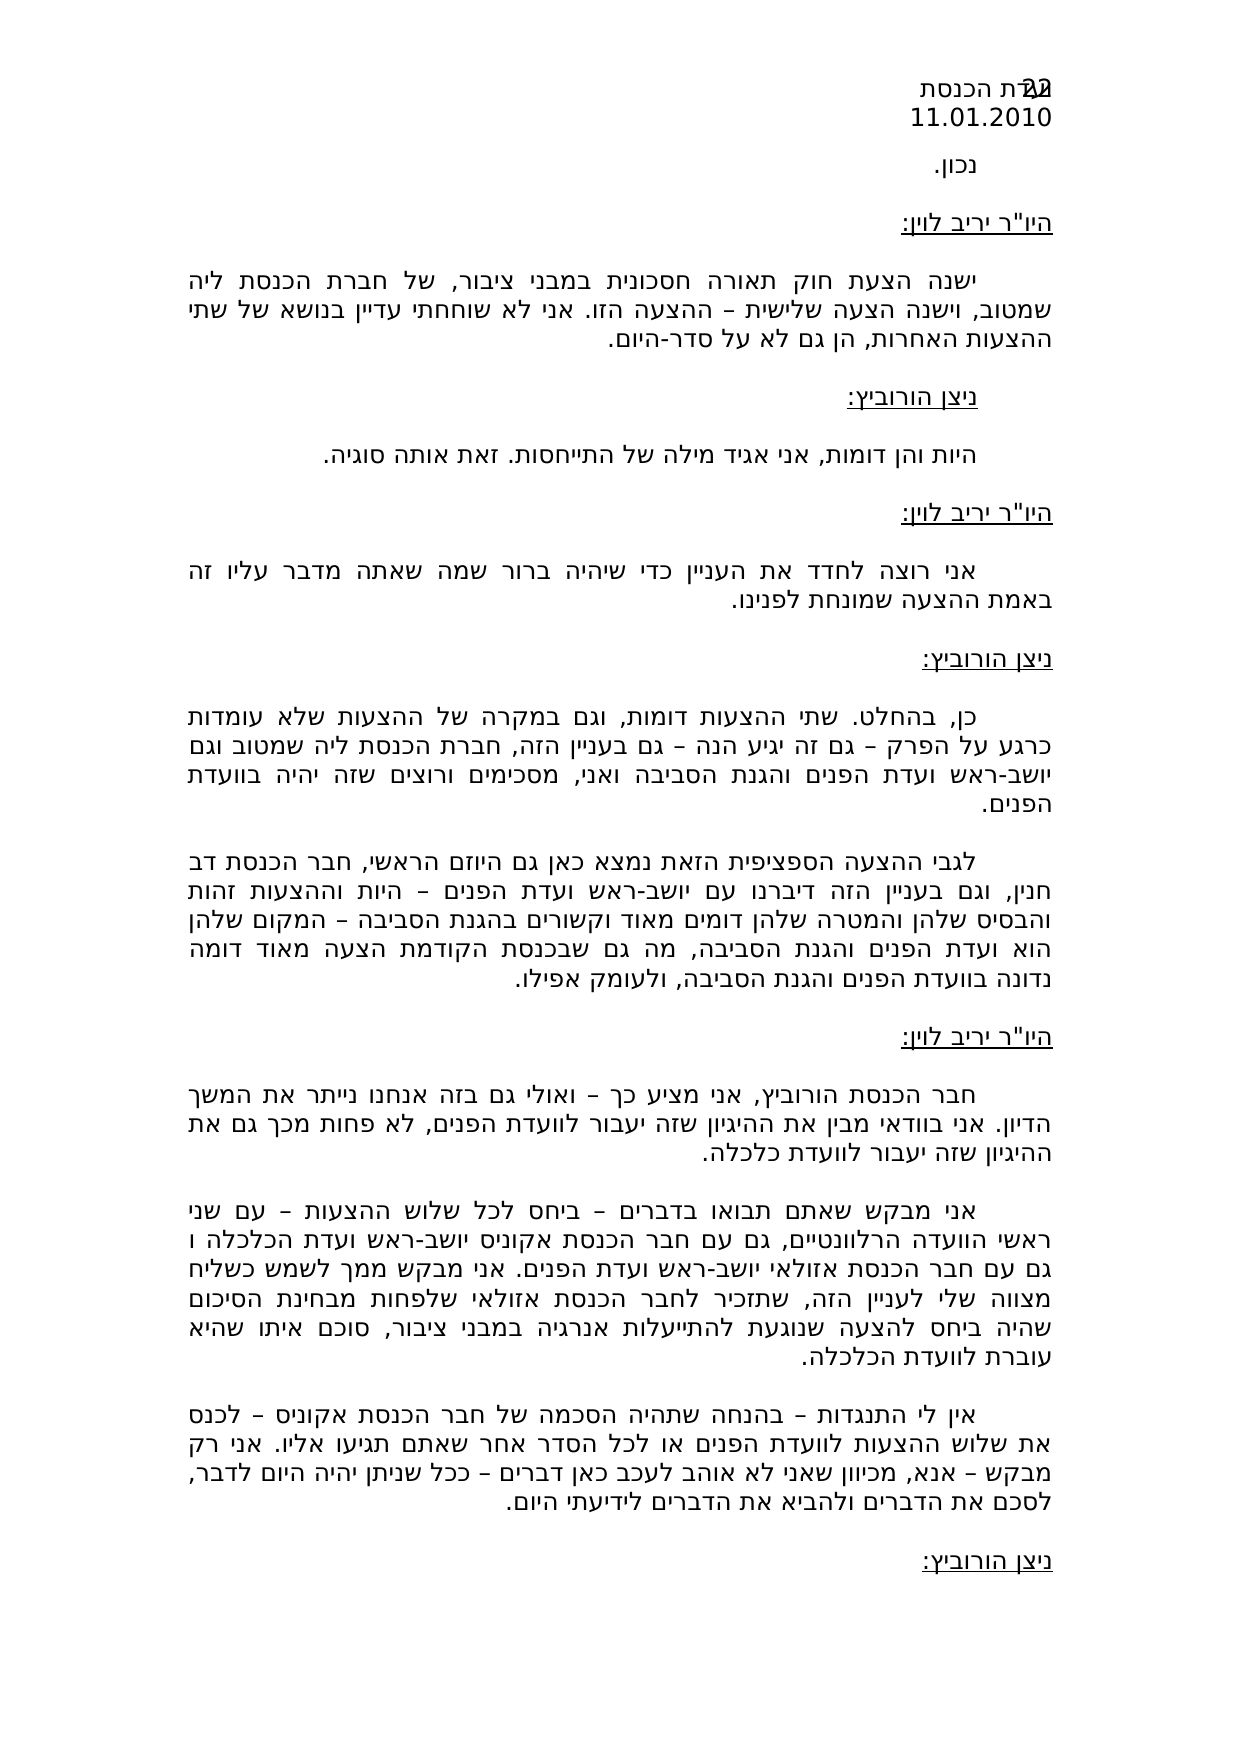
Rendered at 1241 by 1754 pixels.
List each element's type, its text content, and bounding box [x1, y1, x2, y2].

text היות והן דומות, אני אגיד מילה של התייחסות. זאת אותה סוגיה. [187, 440, 1053, 469]
text אני מבקש שאתם תבואו בדברים – ביחס לכל שלוש ההצעות – עם שני ראשי הוועדה הרלוונטיים, גם עם חבר הכנסת אקוניס יושב-ראש ועדת הכלכלה ו גם עם חבר הכנסת אזולאי יושב-ראש ועדת הפנים. אני מבקש ממך לשמש כשליח מצווה שלי לעניין הזה, שתזכיר לחבר הכנסת אזולאי שלפחות מבחינת הסיכום שהיה ביחס להצעה שנוגעת להתייעלות אנרגיה במבני ציבור, סוכם איתו שהיא עוברת לוועדת הכלכלה. [187, 1196, 1053, 1371]
text היו"ר יריב לוין: [187, 498, 1053, 527]
text היו"ר יריב לוין: [187, 179, 1053, 237]
text ניצן הורוביץ: [187, 1517, 1053, 1575]
text אני רוצה לחדד את העניין כדי שיהיה ברור שמה שאתה מדבר עליו זה באמת ההצעה שמונחת לפנינו. [187, 556, 1053, 614]
text ניצן הורוביץ: [187, 382, 1053, 412]
text ישנה הצעת חוק תאורה חסכונית במבני ציבור, של חברת הכנסת ליה שמטוב, וישנה הצעה שלישית – ההצעה הזו. אני לא שוחחתי עדיין בנושא של שתי ההצעות האחרות, הן גם לא על סדר-היום. [187, 266, 1053, 354]
text לגבי ההצעה הספציפית הזאת נמצא כאן גם היוזם הראשי, חבר הכנסת דב חנין, וגם בעניין הזה דיברנו עם יושב-ראש ועדת הפנים – היות וההצעות זהות והבסיס שלהן והמטרה שלהן דומים מאוד וקשורים בהגנת הסביבה – המקום שלהן הוא ועדת הפנים והגנת הסביבה, מה גם שבכנסת הקודמת הצעה מאוד דומה נדונה בוועדת הפנים והגנת הסביבה, ולעומק אפילו. [187, 847, 1053, 993]
text היו"ר יריב לוין: [187, 993, 1053, 1051]
text חבר הכנסת הורוביץ, אני מציע כך – ואולי גם בזה אנחנו נייתר את המשך הדיון. אני בוודאי מבין את ההיגיון שזה יעבור לוועדת הפנים, לא פחות מכך גם את ההיגיון שזה יעבור לוועדת כלכלה. [187, 1080, 1053, 1167]
text כן, בהחלט. שתי ההצעות דומות, וגם במקרה של ההצעות שלא עומדות כרגע על הפרק – גם זה יגיע הנה – גם בעניין הזה, חברת הכנסת ליה שמטוב וגם יושב-ראש ועדת הפנים והגנת הסביבה ואני, מסכימים ורוצים שזה יהיה בוועדת הפנים. [187, 702, 1053, 818]
text נכון. [187, 150, 1053, 179]
text ניצן הורוביץ: [187, 614, 1053, 673]
text אין לי התנגדות – בהנחה שתהיה הסכמה של חבר הכנסת אקוניס – לכנס את שלוש ההצעות לוועדת הפנים או לכל הסדר אחר שאתם תגיעו אליו. אני רק מבקש – אנא, מכיוון שאני לא אוהב לעכב כאן דברים – ככל שניתן יהיה היום לדבר, לסכם את הדברים ולהביא את הדברים לידיעתי היום. [187, 1400, 1053, 1517]
